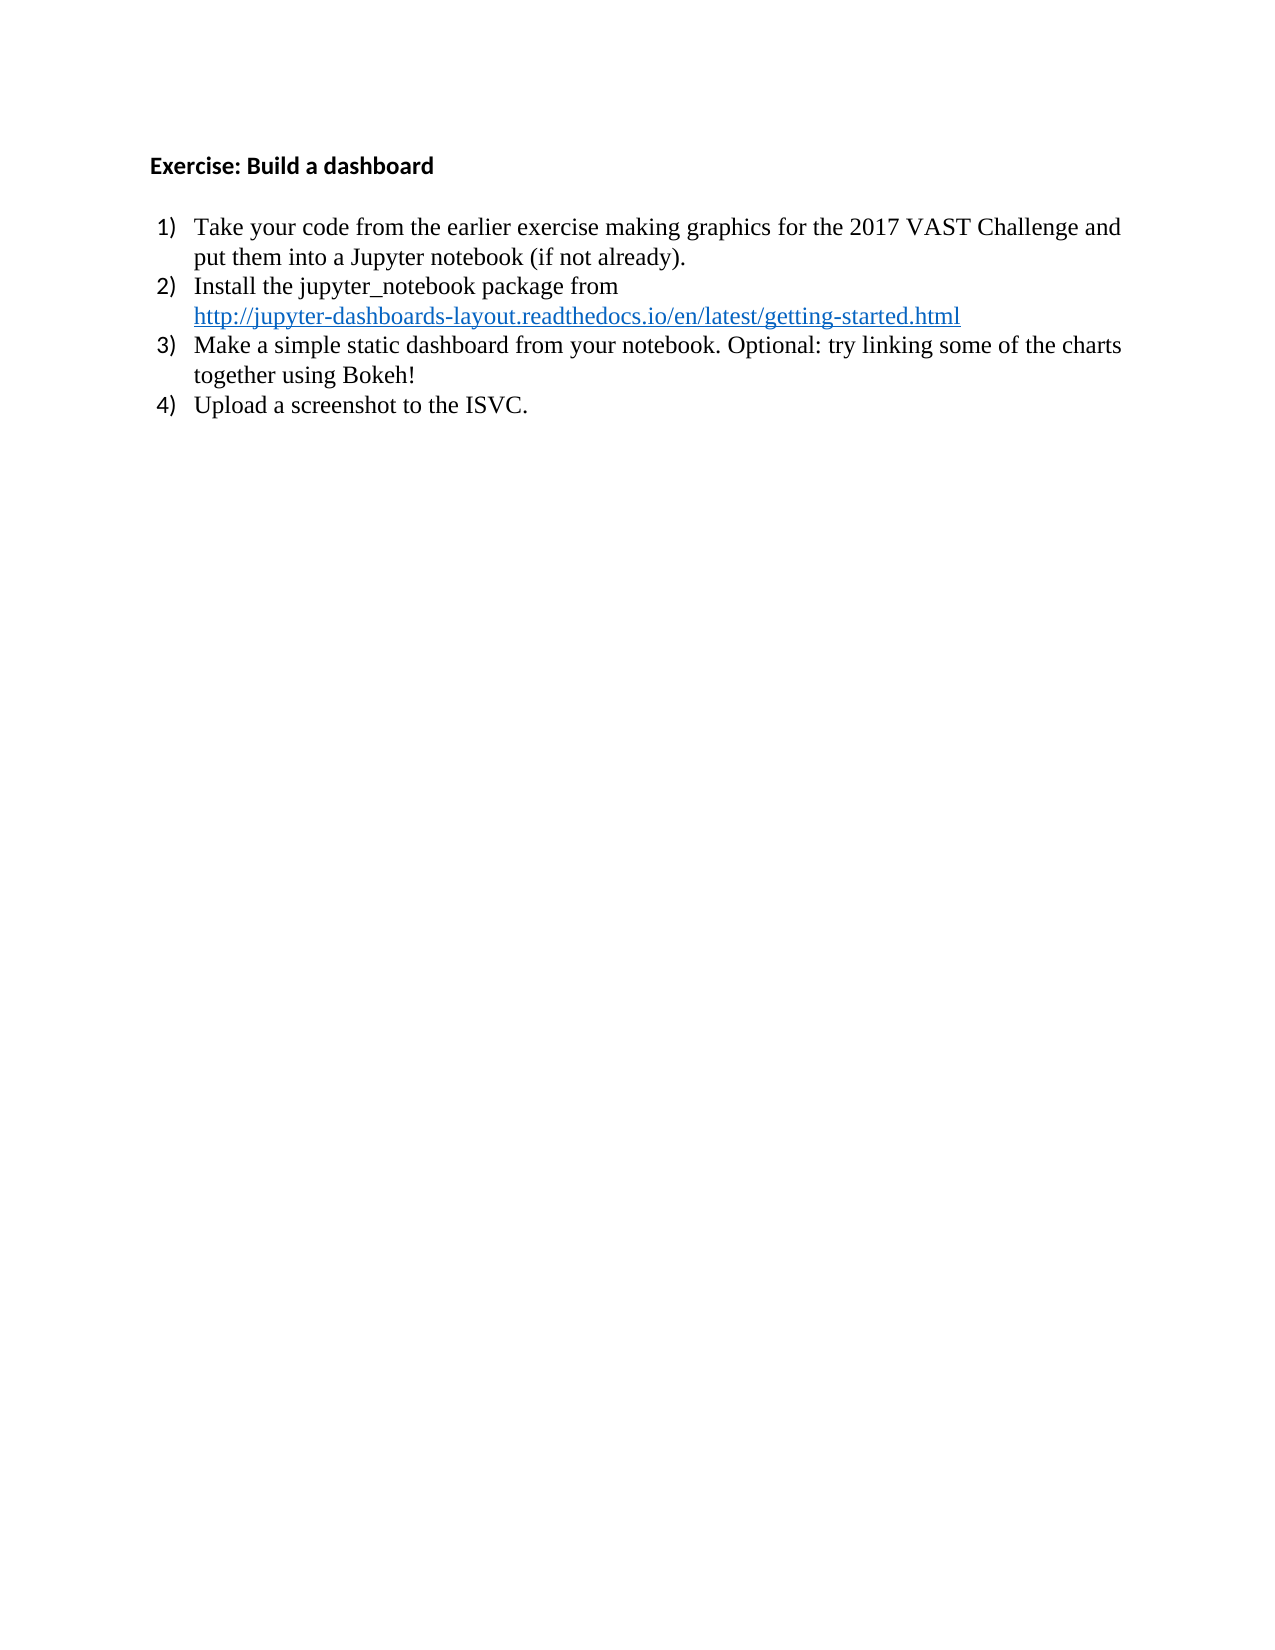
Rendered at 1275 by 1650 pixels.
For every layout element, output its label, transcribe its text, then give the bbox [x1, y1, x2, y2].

text Exercise: Build a dashboard [150, 150, 1125, 181]
list Take your code from the earlier exercise making graphics for the 2017 VAST Challenge and put them into a Jupyter notebook (if not already). [156, 211, 1125, 270]
list Install the jupyter_notebook package from http://jupyter-dashboards-layout.readthedocs.io/en/latest/getting-started.html [156, 270, 1125, 329]
list Upload a screenshot to the ISVC. [156, 389, 1125, 419]
list Make a simple static dashboard from your notebook. Optional: try linking some of the charts together using Bokeh! [156, 329, 1125, 389]
